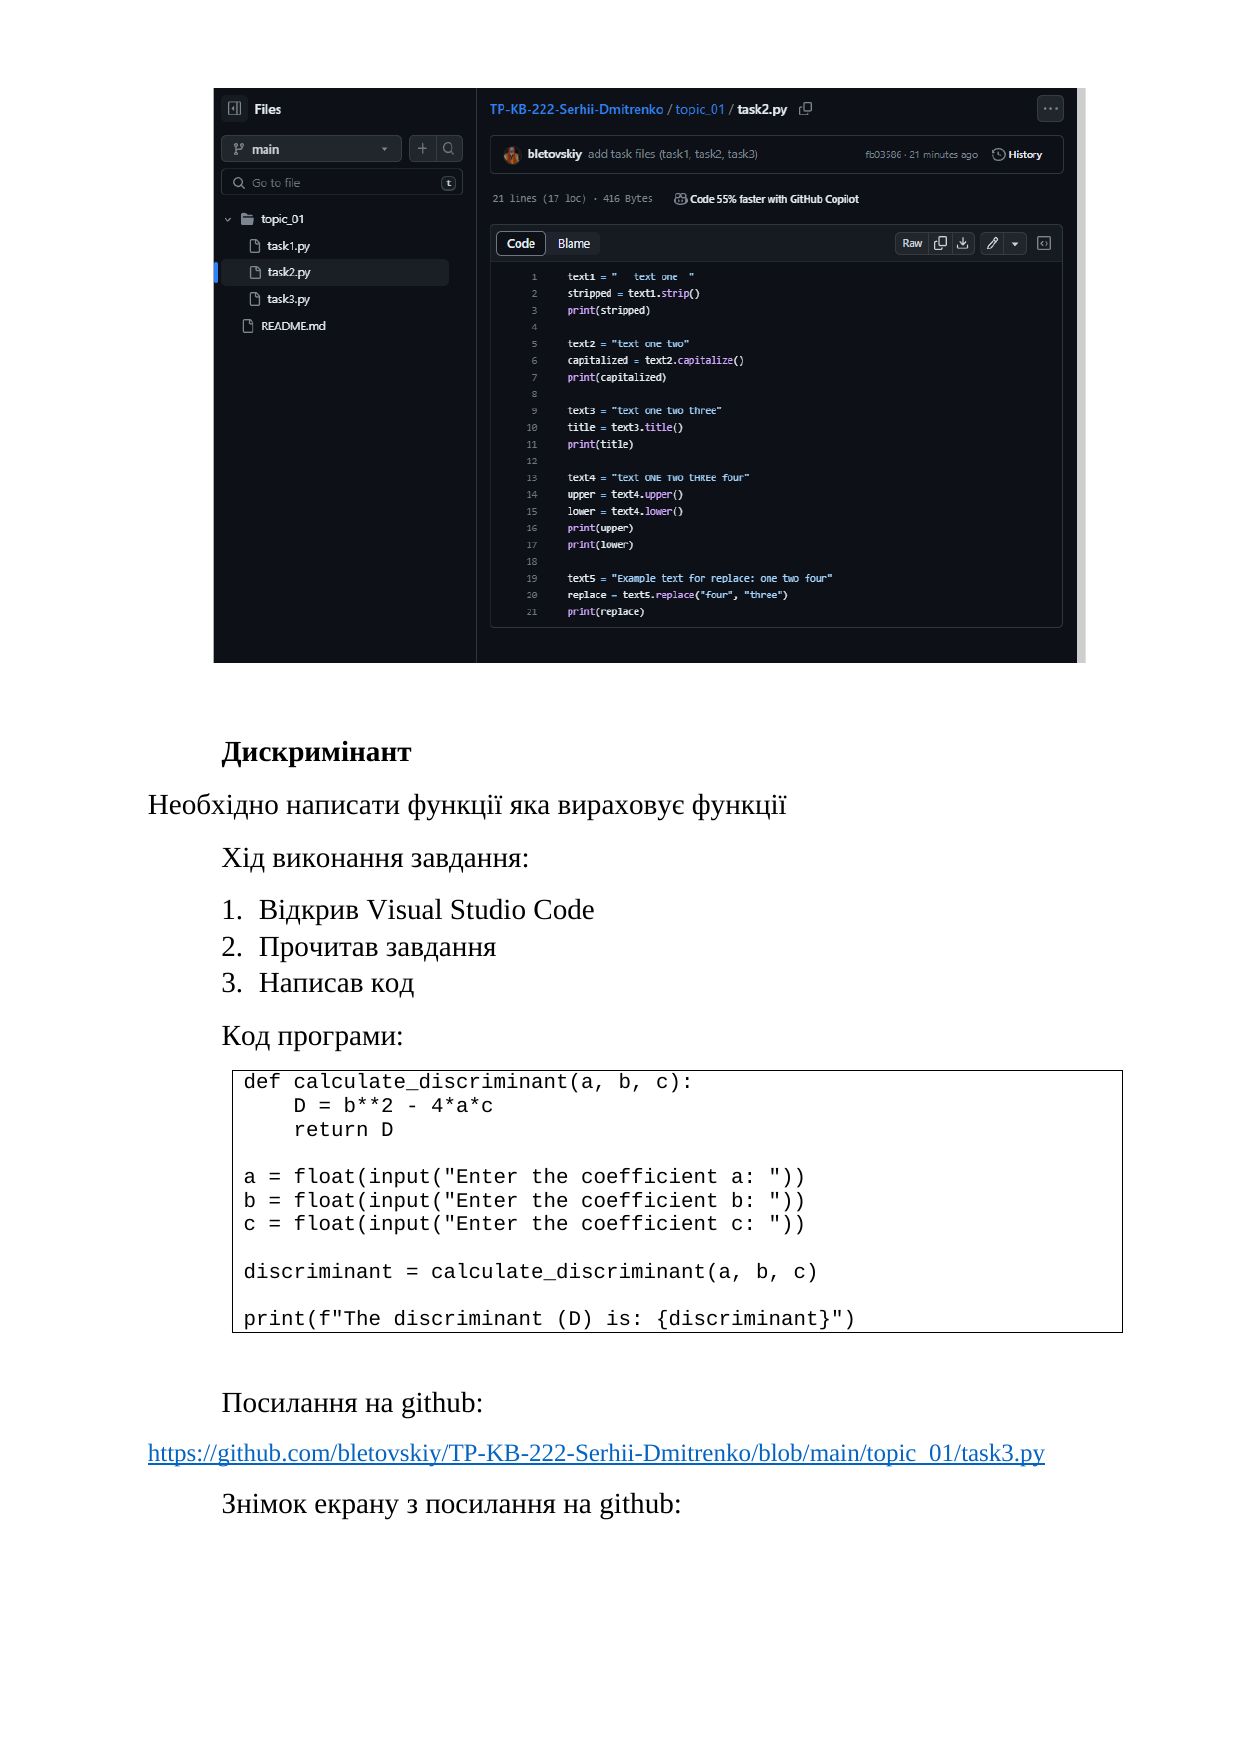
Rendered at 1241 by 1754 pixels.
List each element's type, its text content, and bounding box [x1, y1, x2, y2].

text Дискримінант [148, 734, 1152, 768]
list Написав код [221, 965, 1152, 998]
list Відкрив Visual Studio Code [221, 892, 1152, 926]
text https://github.com/bletovskiy/TP-KB-222-Serhii-Dmitrenko/blob/main/topic_01/task3.py [148, 1438, 1152, 1467]
text Хід виконання завдання: [148, 840, 1152, 873]
text Необхідно написати функції яка вираховує функції [148, 787, 1152, 820]
table_header def calculate_discriminant(a, b, c): D = b**2 - 4*a*c return D a = float(input("Enter the coefficient a: ")) b = float(input("Enter the coefficient b: ")) c = float(input("Enter the coefficient c: ")) discriminant = calculate_discriminant(a, b, c) print(f"The discriminant (D) is: {discriminant}") [233, 1071, 1122, 1332]
text Код програми: [148, 1018, 1152, 1051]
list Прочитав завдання [221, 929, 1152, 962]
text Знімок екрану з посилання на github: [148, 1486, 1152, 1519]
text Посилання на github: [148, 1385, 1152, 1419]
picture [213, 88, 1086, 663]
